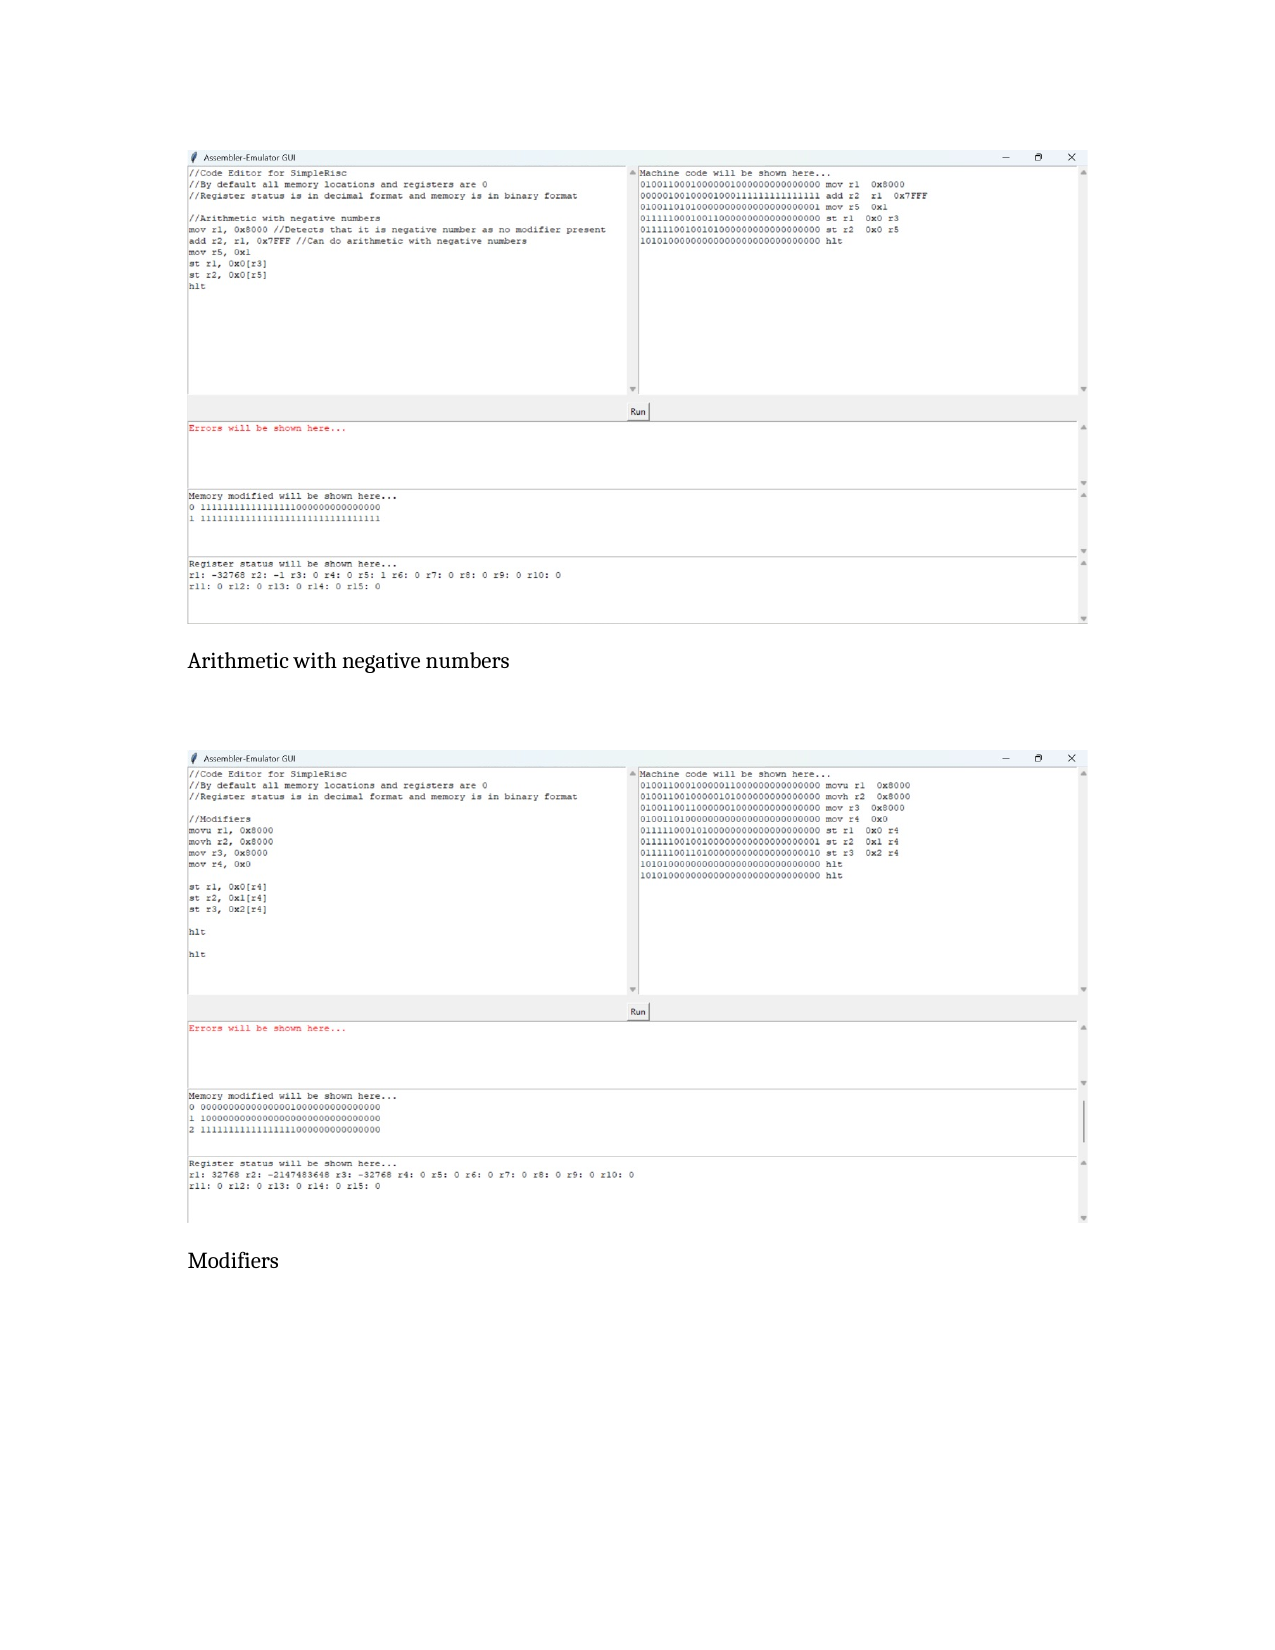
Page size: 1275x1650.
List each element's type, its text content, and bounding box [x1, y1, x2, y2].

text Modifiers [187, 1247, 1087, 1274]
text Arithmetic with negative numbers [187, 648, 1087, 674]
picture [187, 150, 1088, 624]
picture [187, 750, 1088, 1223]
